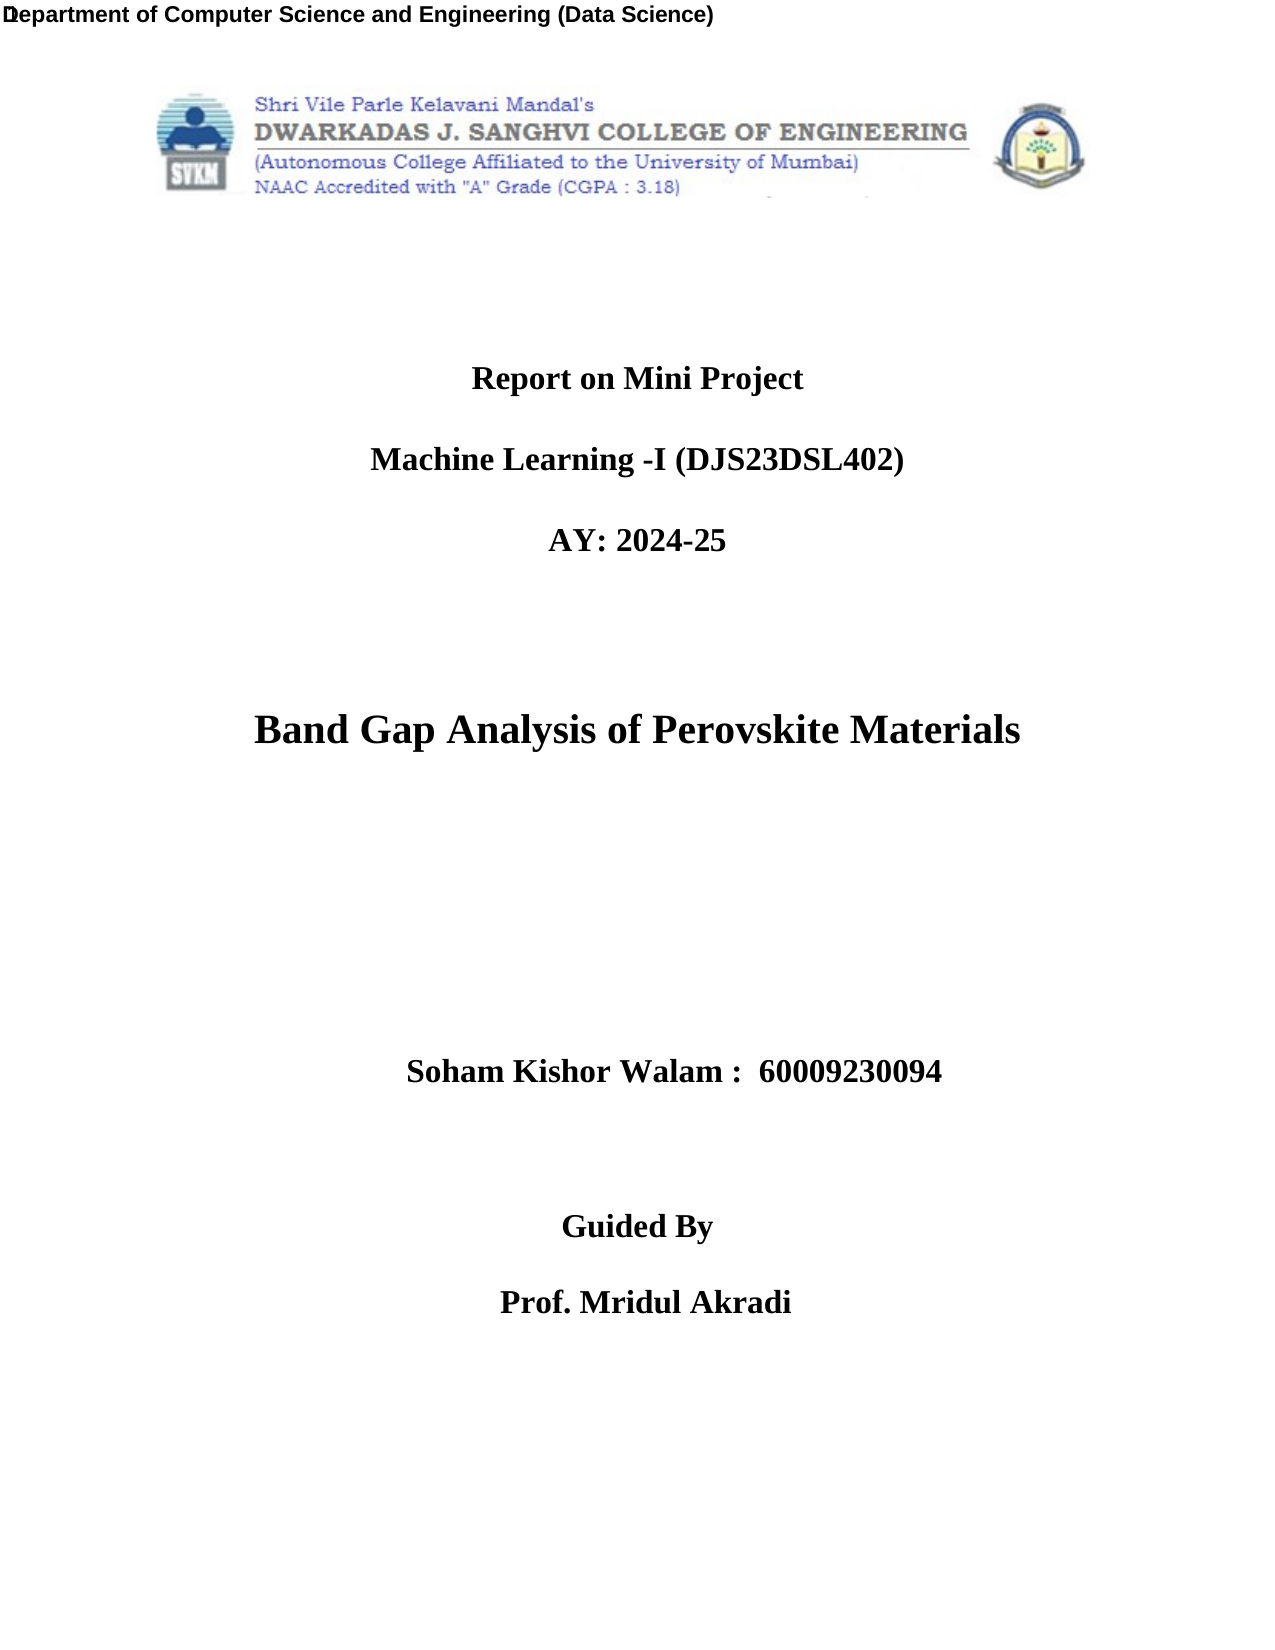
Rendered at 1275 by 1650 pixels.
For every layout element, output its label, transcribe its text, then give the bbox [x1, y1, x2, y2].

text Band Gap Analysis of Perovskite Materials [150, 704, 1125, 752]
text Guided By [392, 1206, 883, 1244]
picture [156, 85, 1090, 198]
text Report on Mini Project Machine Learning -I (DJS23DSL402) [370, 358, 926, 478]
text AY: 2024-25 [392, 521, 883, 559]
text Prof. Mridul Akradi [150, 1283, 1125, 1321]
text Soham Kishor Walam : 60009230094 [268, 1051, 1080, 1090]
